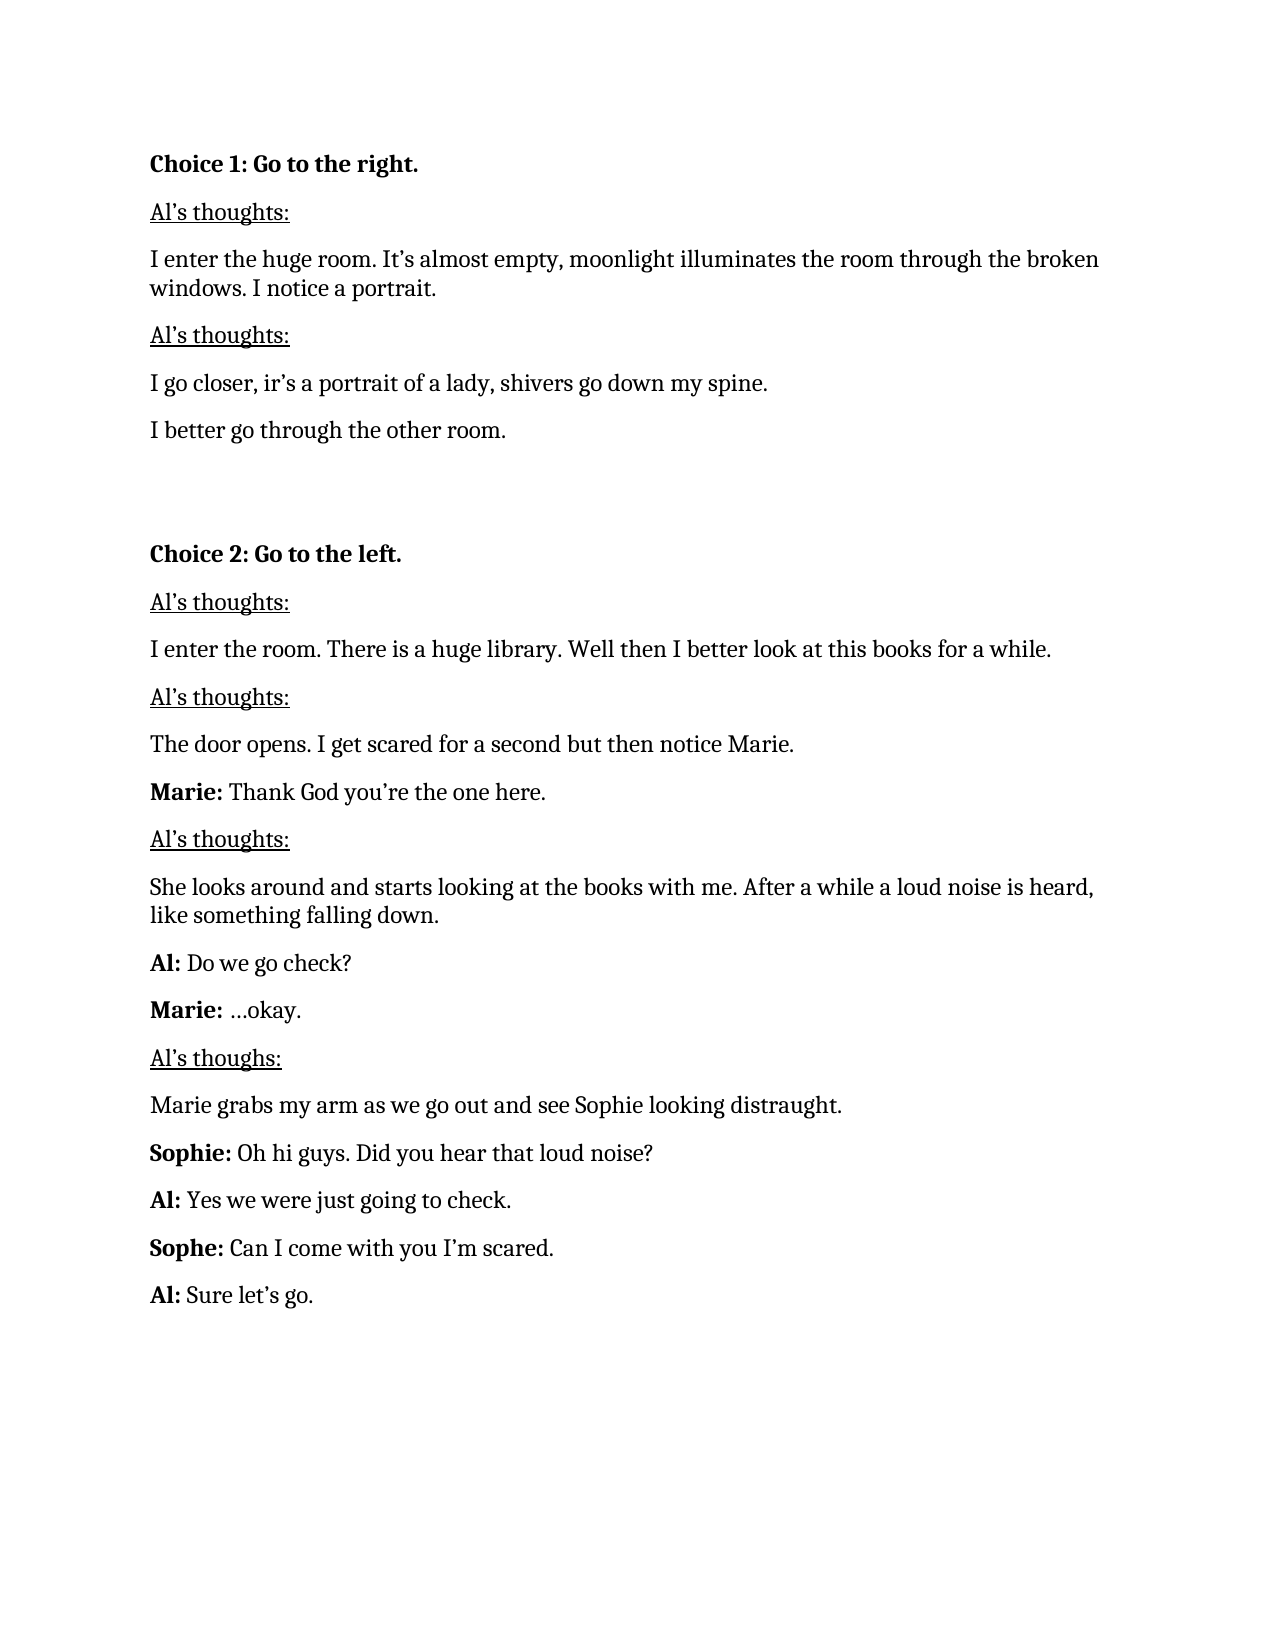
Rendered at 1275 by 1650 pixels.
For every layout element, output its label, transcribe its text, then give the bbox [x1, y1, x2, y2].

text I go closer, ir’s a portrait of a lady, shivers go down my spine. [150, 369, 1125, 397]
text Choice 2: Go to the left. [150, 540, 1125, 569]
text The door opens. I get scared for a second but then notice Marie. [150, 730, 1125, 759]
text Sophe: Can I come with you I’m scared. [150, 1234, 1125, 1262]
text Al’s thoughts: [150, 197, 1125, 226]
text Al: Yes we were just going to check. [150, 1186, 1125, 1215]
text She looks around and starts looking at the books with me. After a while a loud noise is heard, like something falling down. [150, 872, 1125, 930]
text Al’s thoughts: [150, 825, 1125, 854]
text Marie: …okay. [150, 996, 1125, 1025]
text Marie grabs my arm as we go out and see Sophie looking distraught. [150, 1091, 1125, 1120]
text Al’s thoughs: [150, 1044, 1125, 1072]
text Sophie: Oh hi guys. Did you hear that loud noise? [150, 1139, 1125, 1167]
text I enter the room. There is a huge library. Well then I better look at this books for a while. [150, 635, 1125, 664]
text Al: Sure let’s go. [150, 1281, 1125, 1310]
text Choice 1: Go to the right. [150, 150, 1125, 179]
text Al’s thoughts: [150, 321, 1125, 350]
text Marie: Thank God you’re the one here. [150, 777, 1125, 806]
text Al’s thoughts: [150, 587, 1125, 616]
text Al’s thoughts: [150, 682, 1125, 711]
text Al: Do we go check? [150, 949, 1125, 977]
text I enter the huge room. It’s almost empty, moonlight illuminates the room through the broken windows. I notice a portrait. [150, 245, 1125, 302]
text I better go through the other room. [150, 416, 1125, 445]
